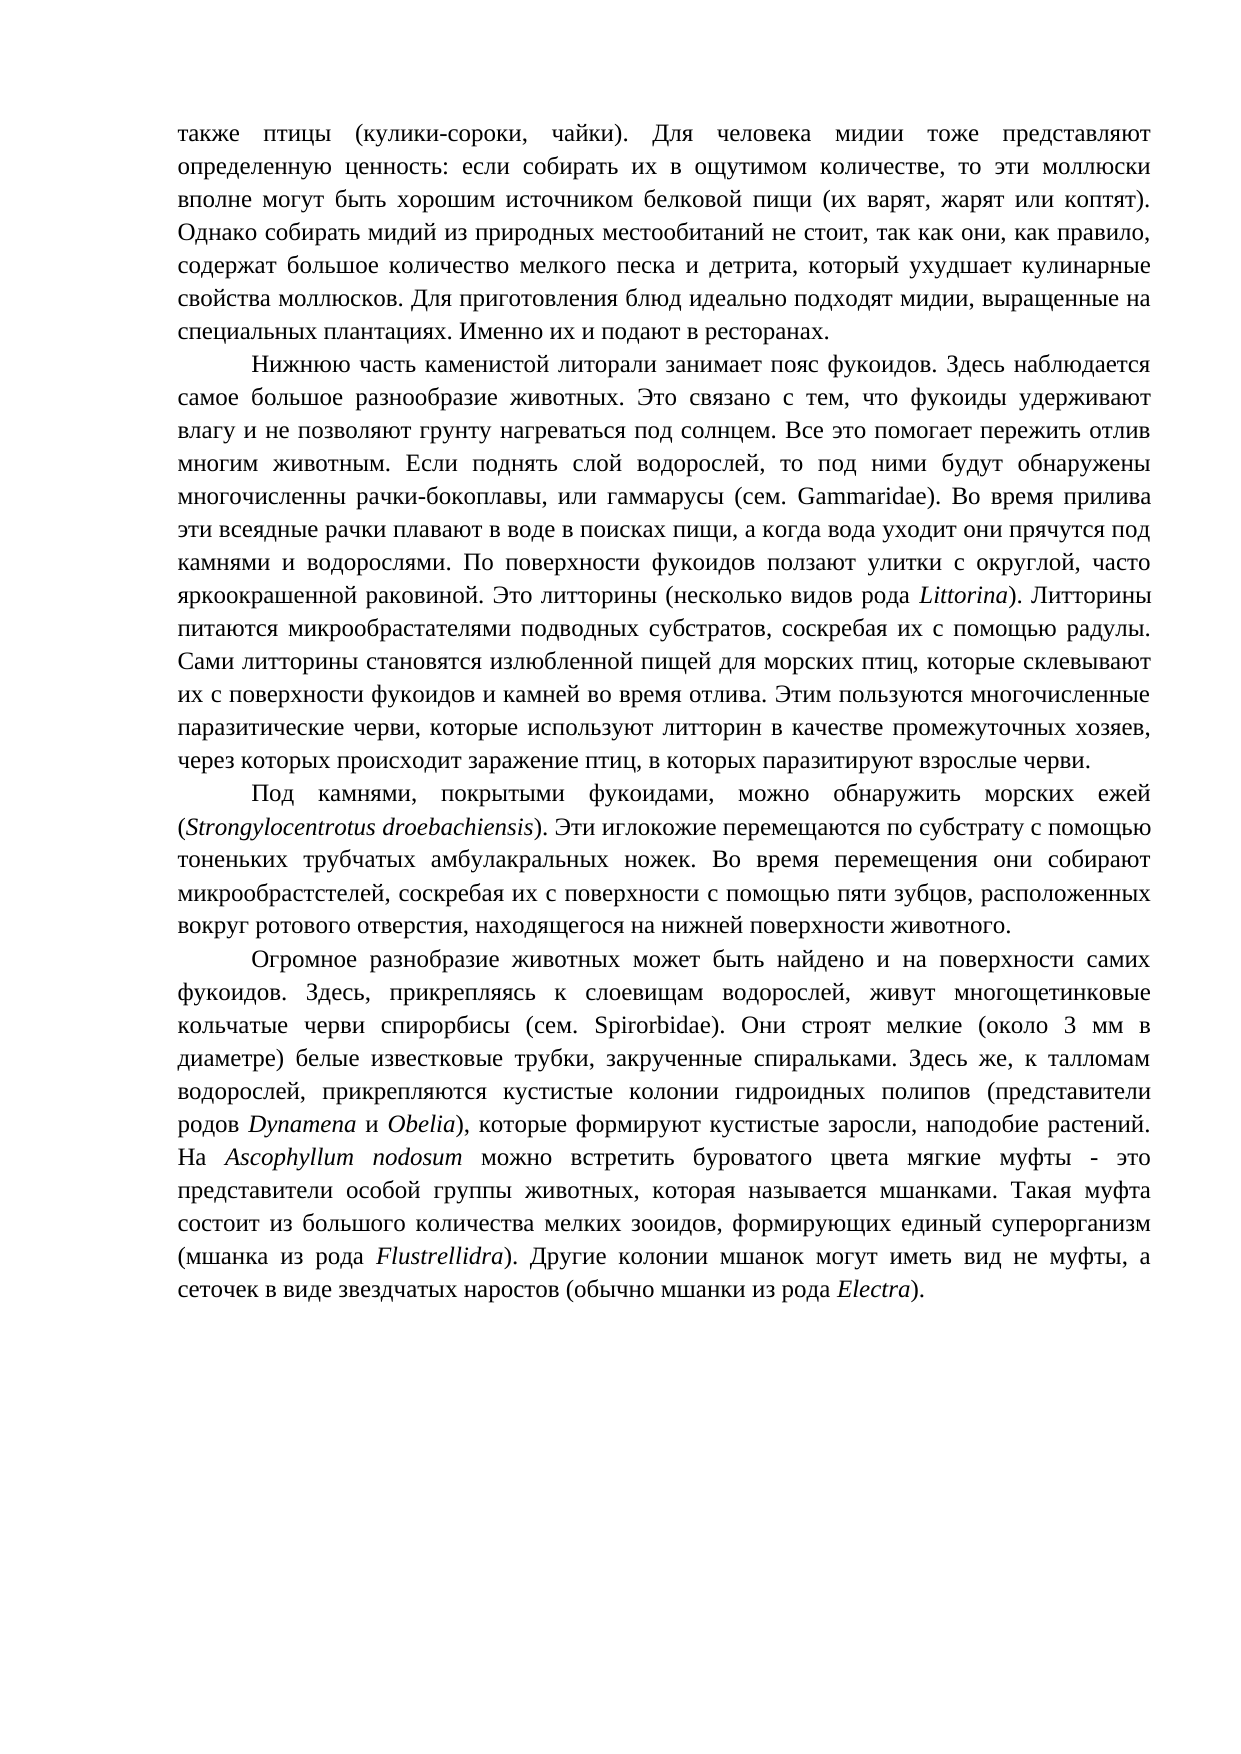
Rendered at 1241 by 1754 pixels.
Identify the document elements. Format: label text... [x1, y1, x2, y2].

text Нижнюю часть каменистой литорали занимает пояс фукоидов. Здесь наблюдается самое большое разнообразие животных. Это связано с тем, что фукоиды удерживают влагу и не позволяют грунту нагреваться под солнцем. Все это помогает пережить отлив многим животным. Если поднять слой водорослей, то под ними будут обнаружены многочисленны рачки-бокоплавы, или гаммарусы (сем. Gammaridae). Во время прилива эти всеядные рачки плавают в воде в поисках пищи, а когда вода уходит они прячутся под камнями и водорослями. По поверхности фукоидов ползают улитки с округлой, часто яркоокрашенной раковиной. Это литторины (несколько видов рода Littorina). Литторины питаются микрообрастателями подводных субстратов, соскребая их с помощью радулы. Сами литторины становятся излюбленной пищей для морских птиц, которые склевывают их с поверхности фукоидов и камней во время отлива. Этим пользуются многочисленные паразитические черви, которые используют литторин в качестве промежуточных хозяев, через которых происходит заражение птиц, в которых паразитируют взрослые черви. [177, 349, 1152, 774]
text Огромное разнобразие животных может быть найдено и на поверхности самих фукоидов. Здесь, прикрепляясь к слоевищам водорослей, живут многощетинковые кольчатые черви спирорбисы (сем. Spirorbidae). Они строят мелкие (около 3 мм в диаметре) белые известковые трубки, закрученные спиральками. Здесь же, к талломам водорослей, прикрепляются кустистые колонии гидроидных полипов (представители родов Dynamena и Obelia), которые формируют кустистые заросли, наподобие растений. На Ascophyllum nodosum можно встретить буроватого цвета мягкие муфты - это представители особой группы животных, которая называется мшанками. Такая муфта состоит из большого количества мелких зооидов, формирующих единый суперорганизм (мшанка из рода Flustrellidra). Другие колонии мшанок могут иметь вид не муфты, а сеточек в виде звездчатых наростов (обычно мшанки из рода Electra). [177, 944, 1152, 1303]
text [177, 118, 1152, 345]
text Под камнями, покрытыми фукоидами, можно обнаружить морских ежей (Strongylocentrotus droebachiensis). Эти иглокожие перемещаются по субстрату с помощью тоненьких трубчатых амбулакральных ножек. Во время перемещения они собирают микрообрастстелей, соскребая их с поверхности с помощью пяти зубцов, расположенных вокруг ротового отверстия, находящегося на нижней поверхности животного. [177, 778, 1152, 939]
